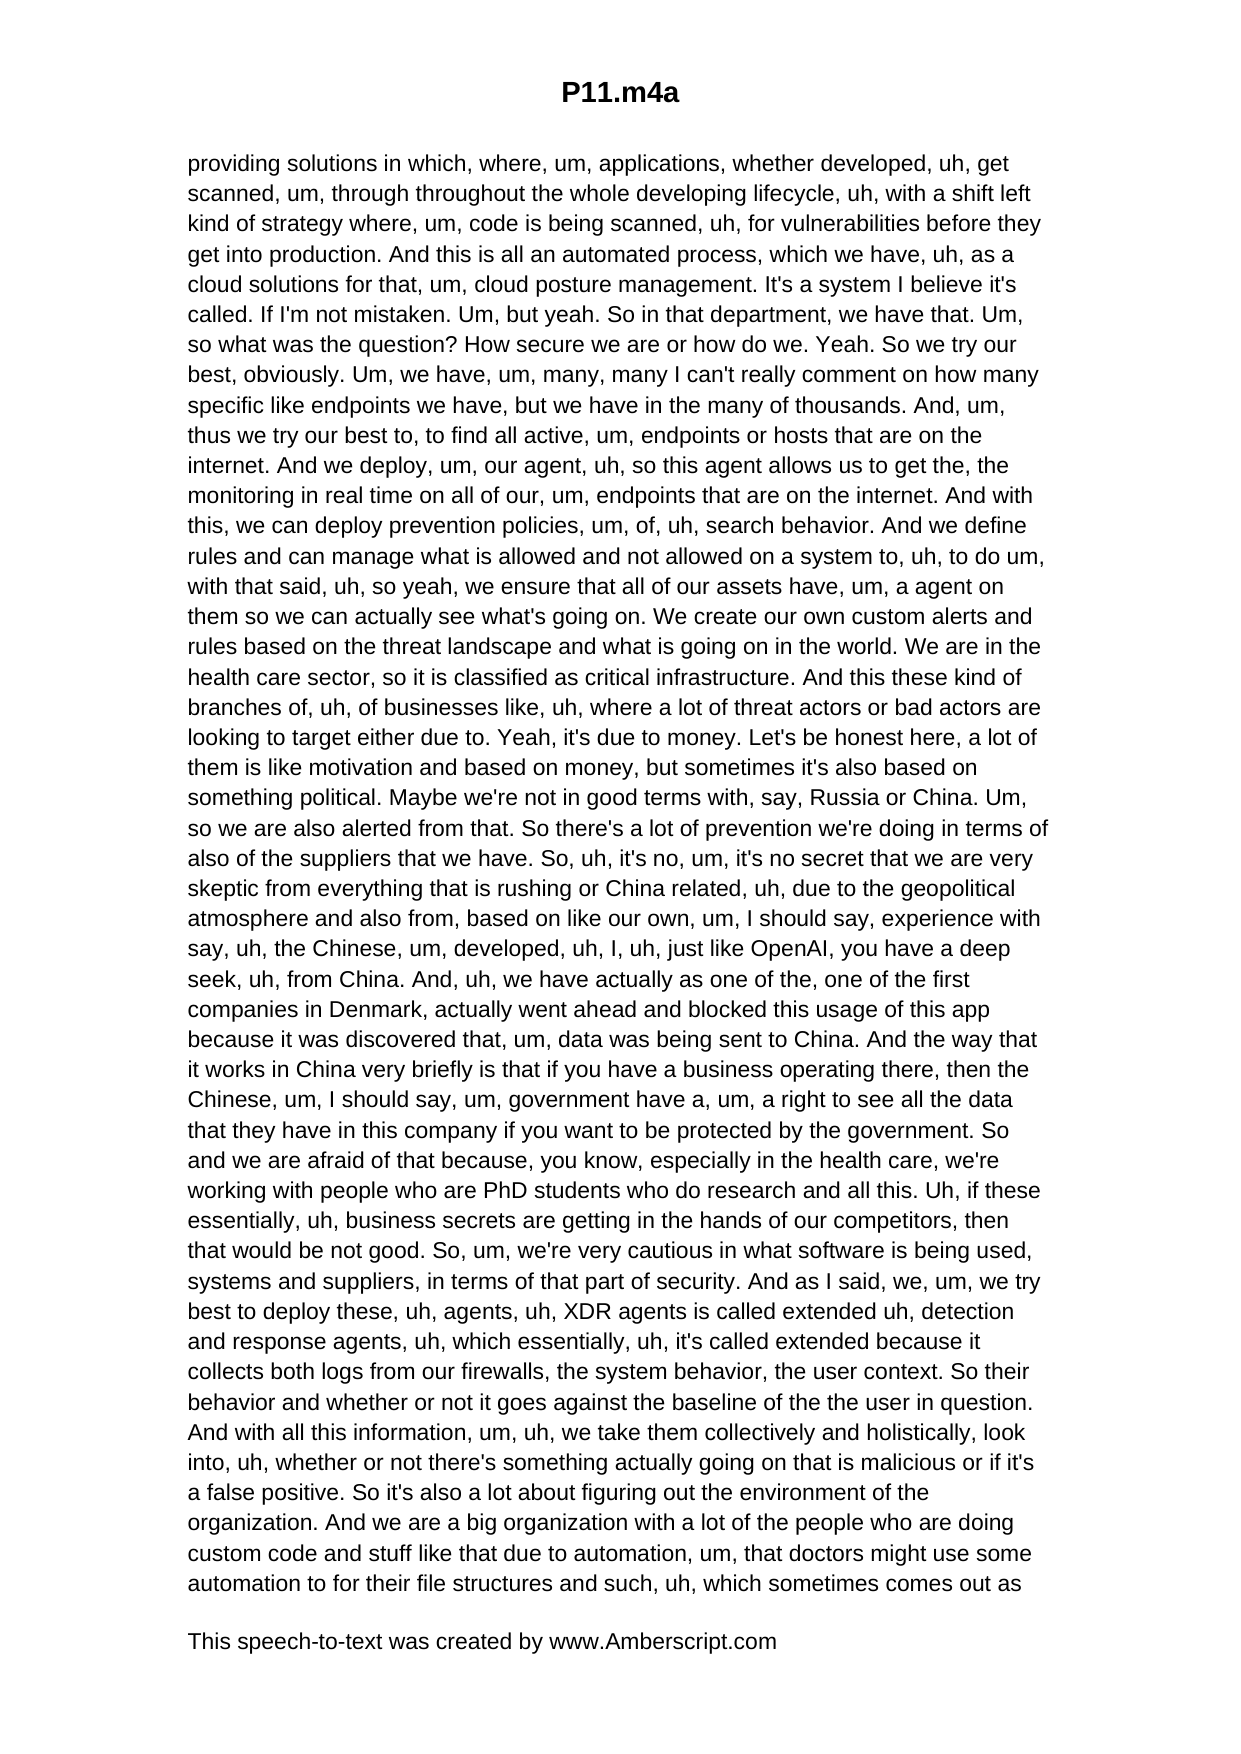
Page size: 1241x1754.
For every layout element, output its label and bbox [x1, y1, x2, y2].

text [187, 150, 1053, 1596]
